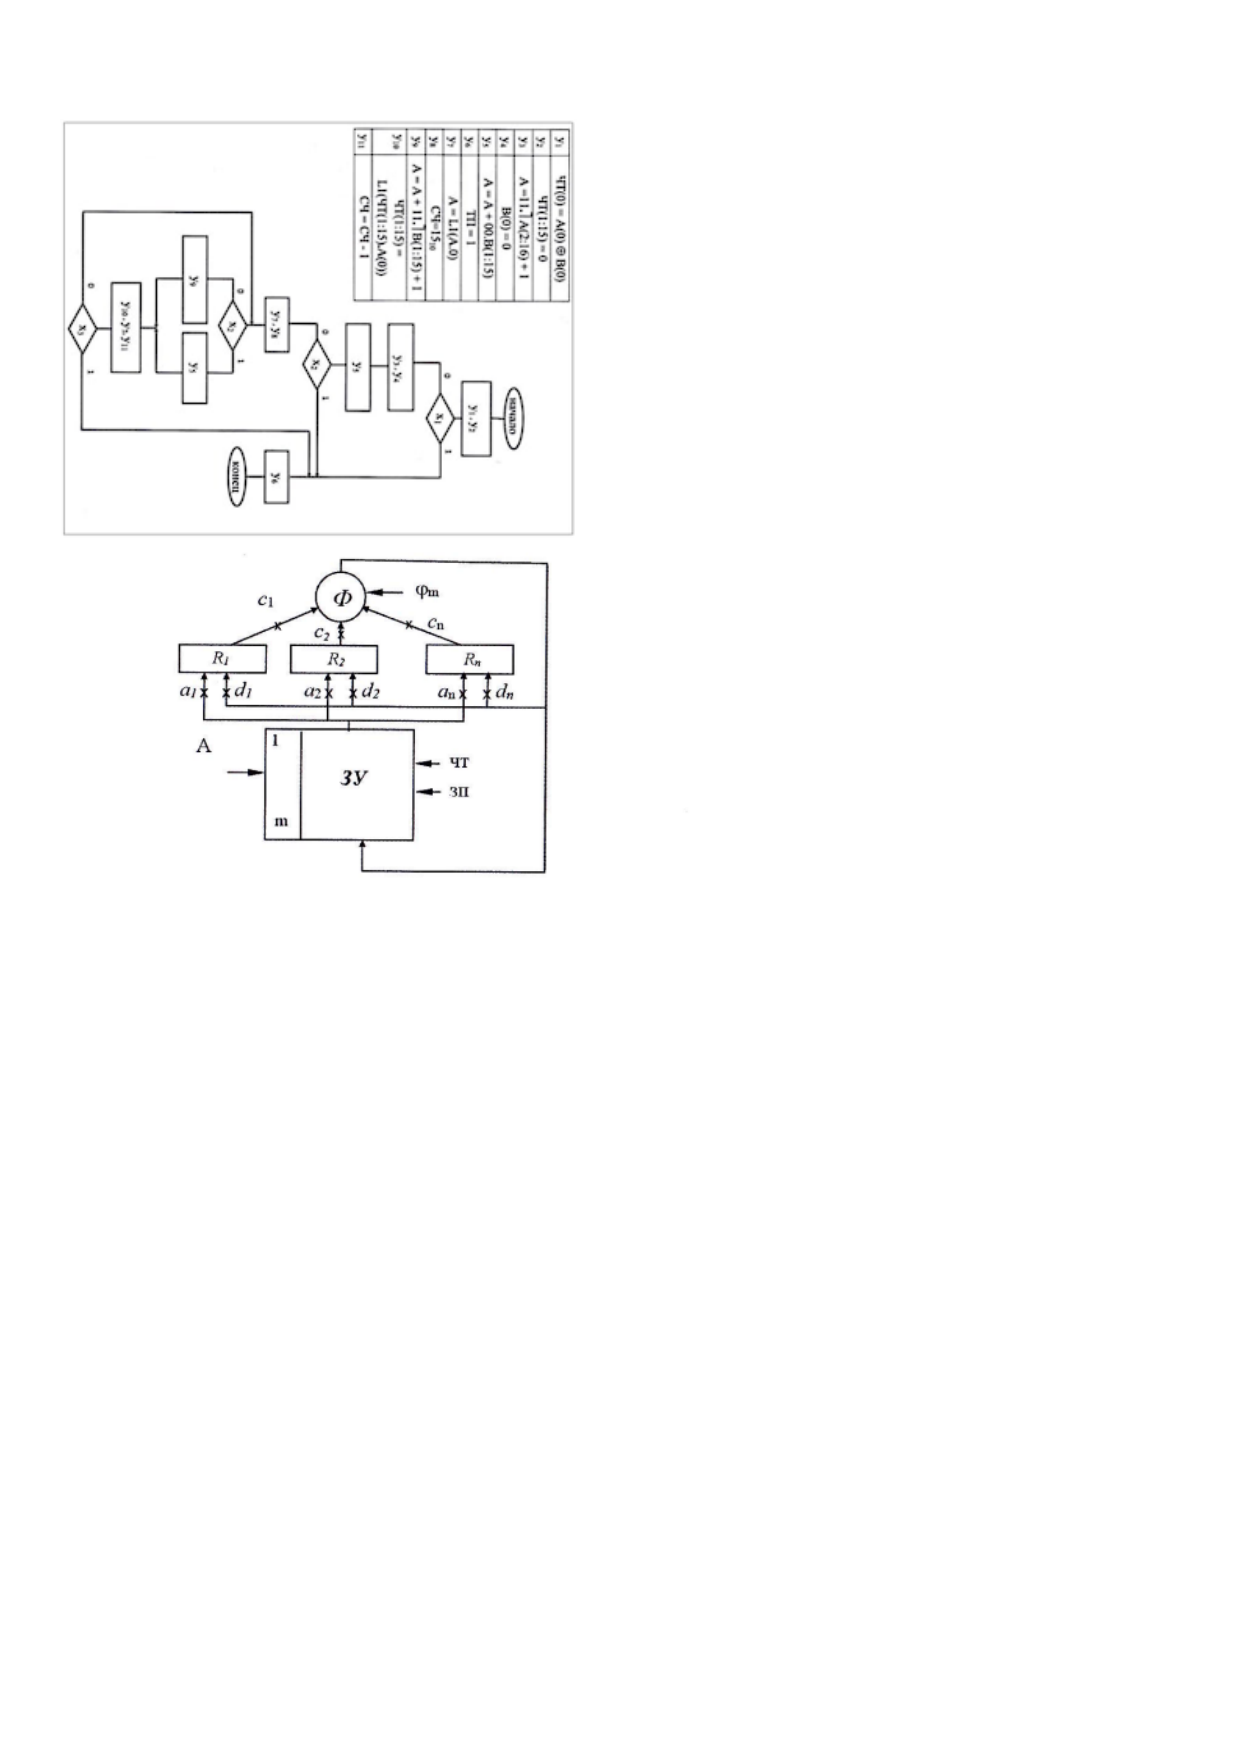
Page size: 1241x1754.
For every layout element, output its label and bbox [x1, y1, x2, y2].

picture [59, 118, 578, 539]
picture [59, 540, 697, 897]
